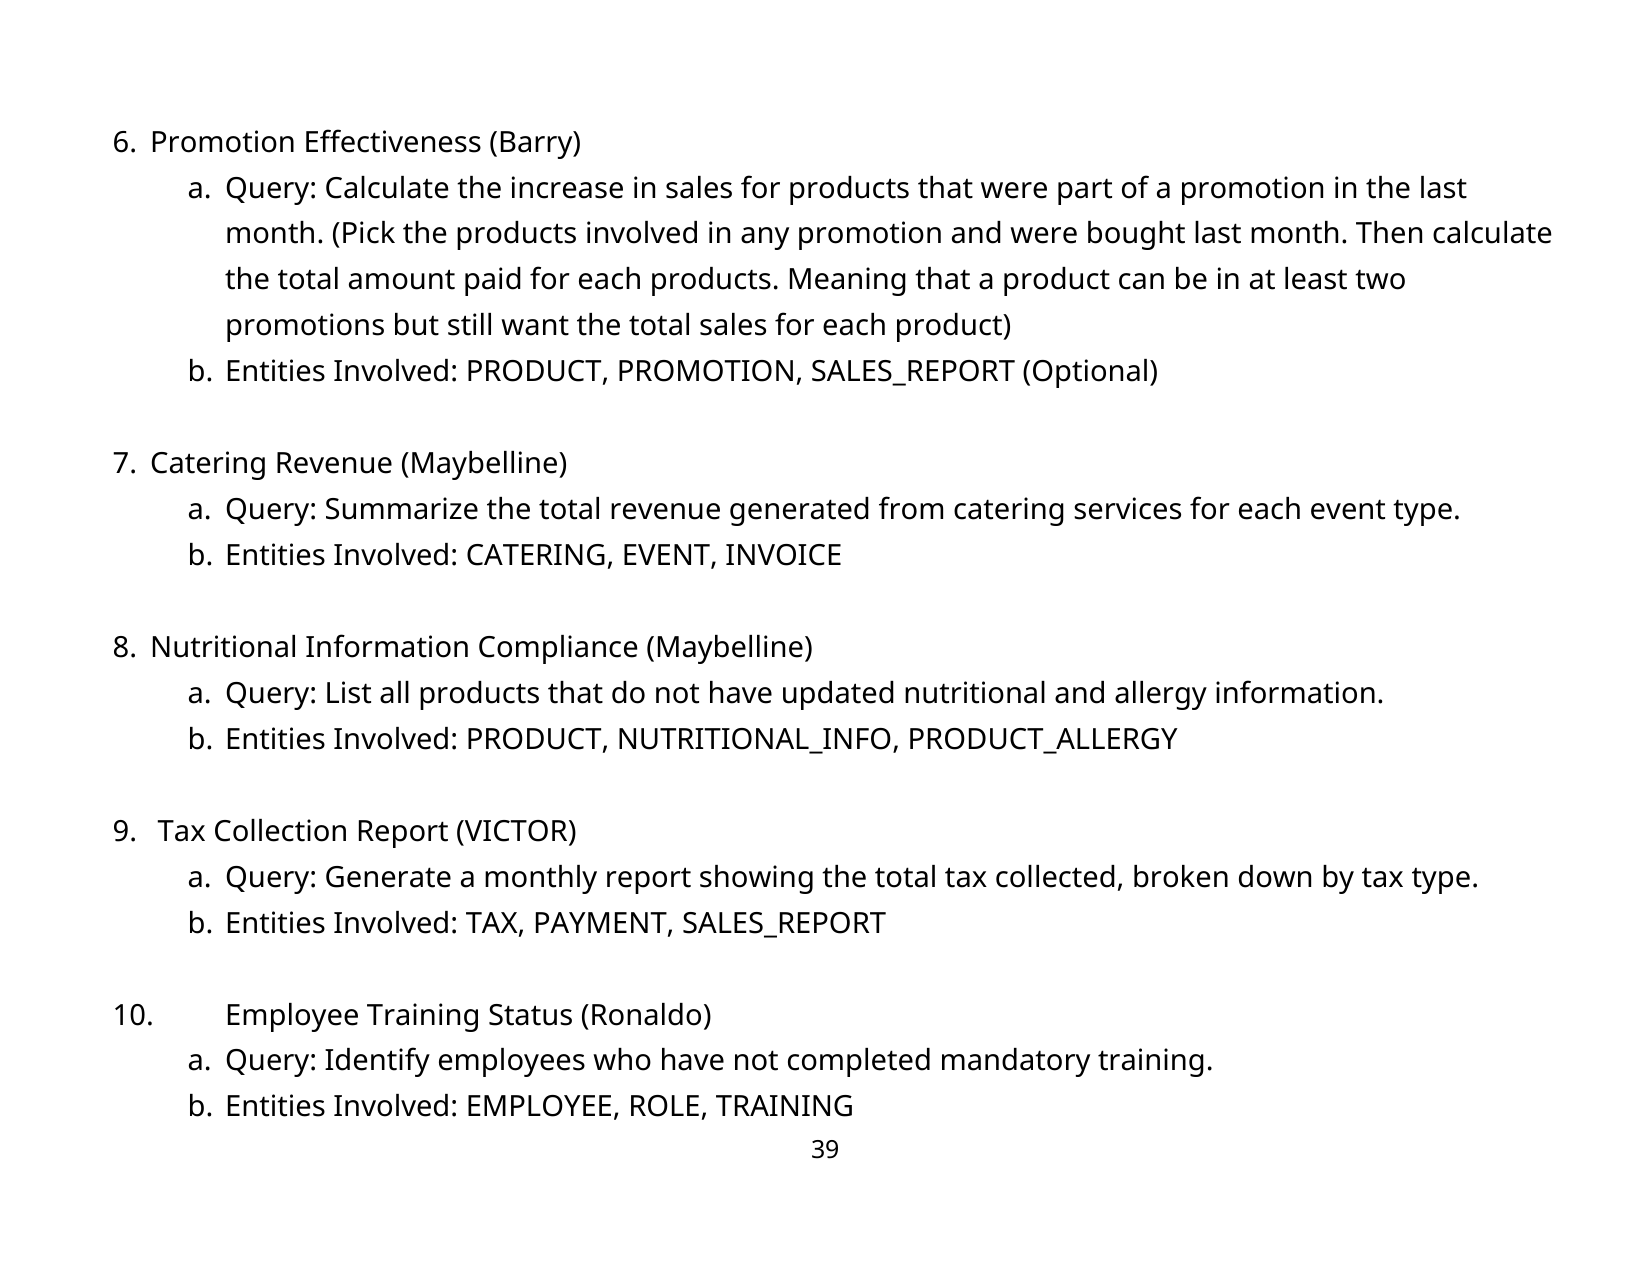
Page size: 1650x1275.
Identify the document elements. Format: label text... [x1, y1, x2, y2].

list Employee Training Status (Ronaldo) [112, 994, 1575, 1033]
list Query: Summarize the total revenue generated from catering services for each event type. [187, 488, 1575, 528]
list Entities Involved: PRODUCT, NUTRITIONAL_INFO, PRODUCT_ALLERGY [187, 718, 1575, 758]
list Query: List all products that do not have updated nutritional and allergy information. [187, 672, 1575, 712]
list Catering Revenue (Maybelline) [112, 442, 1575, 482]
list Query: Identify employees who have not completed mandatory training. [187, 1040, 1575, 1079]
list Nutritional Information Compliance (Maybelline) [112, 626, 1575, 666]
list Entities Involved: PRODUCT, PROMOTION, SALES_REPORT (Optional) [187, 351, 1575, 390]
list Entities Involved: CATERING, EVENT, INVOICE [187, 534, 1575, 574]
list Entities Involved: TAX, PAYMENT, SALES_REPORT [187, 902, 1575, 942]
list Query: Calculate the increase in sales for products that were part of a promotion in the last month. (Pick the products involved in any promotion and were bought last month. Then calculate the total amount paid for each products. Meaning that a product can be in at least two promotions but still want the total sales for each product) [187, 167, 1575, 344]
list Tax Collection Report (VICTOR) [112, 810, 1575, 850]
list Query: Generate a monthly report showing the total tax collected, broken down by tax type. [187, 856, 1575, 896]
list Promotion Effectiveness (Barry) [112, 121, 1575, 161]
list Entities Involved: EMPLOYEE, ROLE, TRAINING [187, 1086, 1575, 1125]
